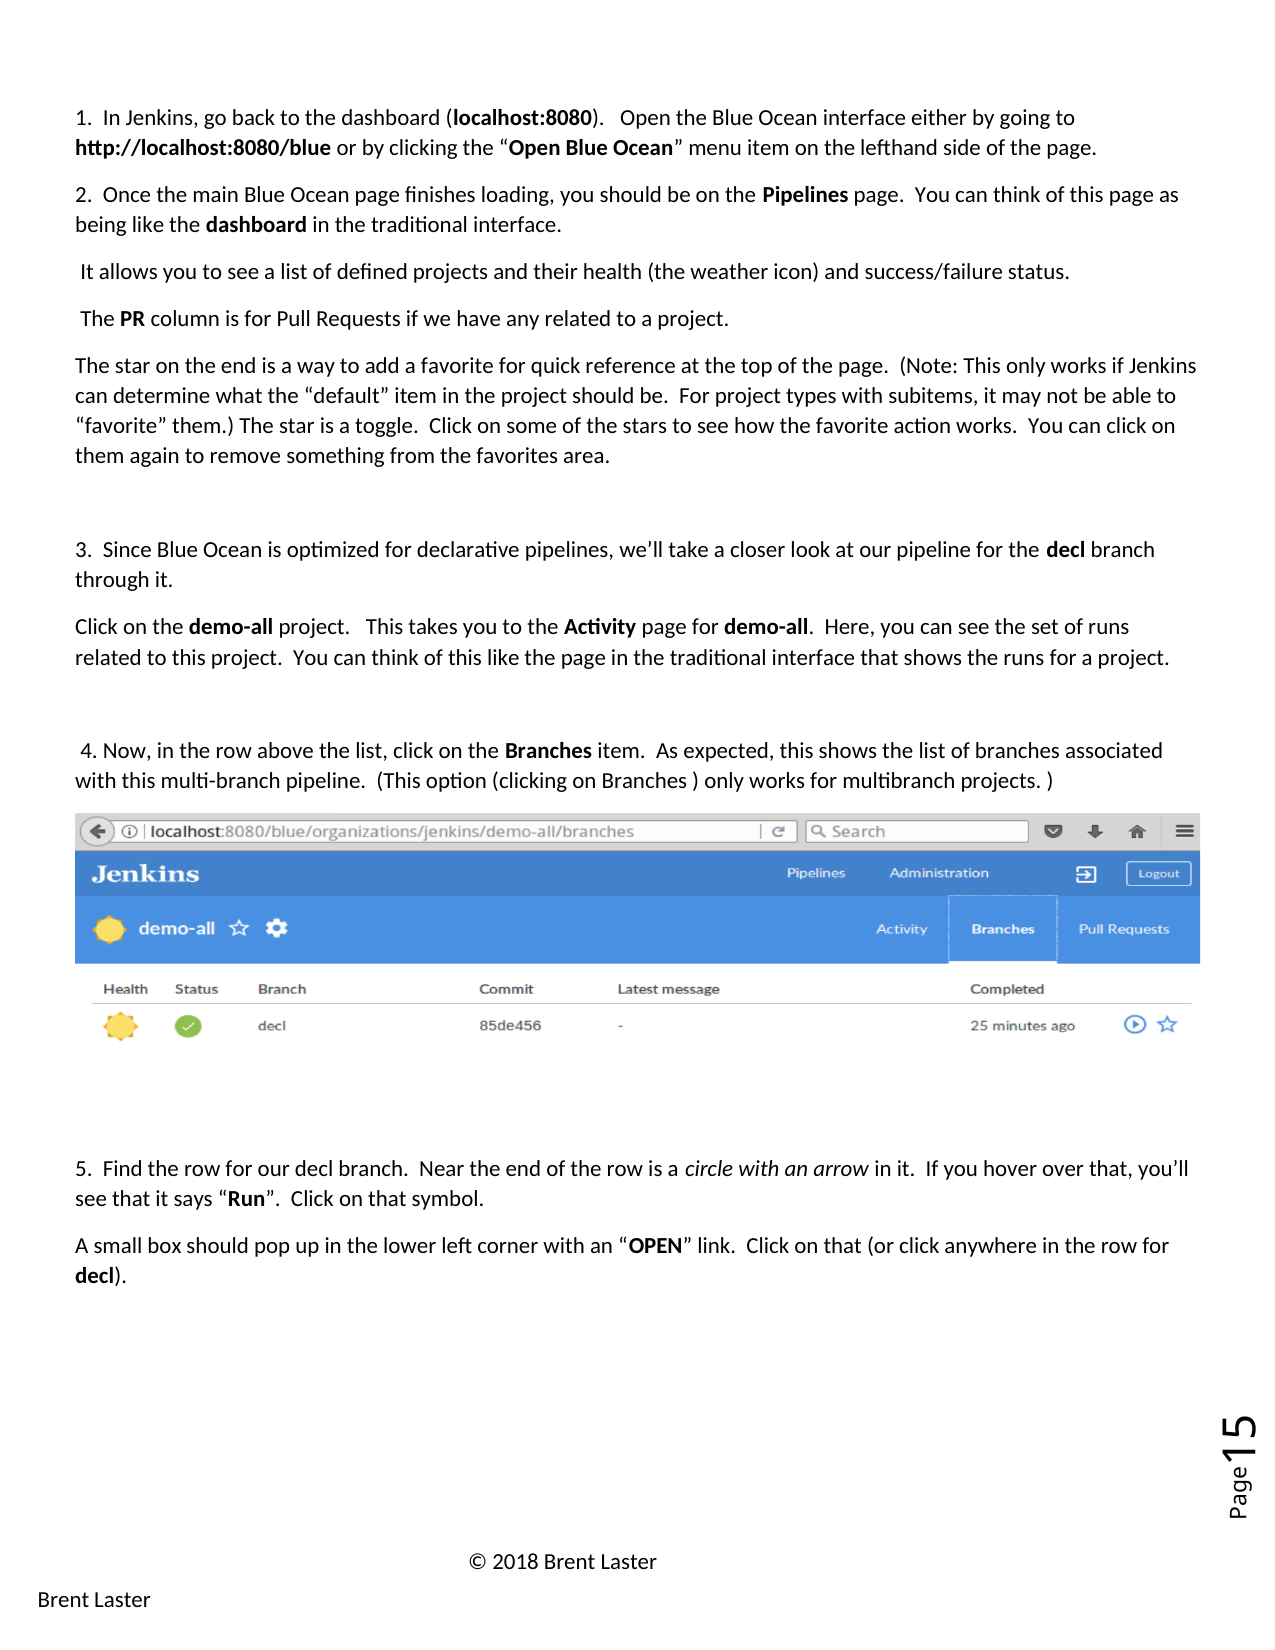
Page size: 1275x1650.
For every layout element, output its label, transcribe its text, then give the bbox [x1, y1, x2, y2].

text Click on the demo-all project. This takes you to the Activity page for demo-all. Here, you can see the set of runs related to this project. You can think of this like the page in the traditional interface that shows the runs for a project. [75, 612, 1200, 671]
text The PR column is for Pull Requests if we have any related to a project. [75, 304, 1200, 332]
text 2. Once the main Blue Ocean page finishes loading, you should be on the Pipelines page. You can think of this page as being like the dashboard in the traditional interface. [75, 180, 1200, 238]
picture [75, 813, 1200, 1042]
text 5. Find the row for our decl branch. Near the end of the row is a circle with an arrow in it. If you hover over that, you’ll see that it says “Run”. Click on that symbol. [75, 1154, 1200, 1212]
text The star on the end is a way to add a favorite for quick reference at the top of the page. (Note: This only works if Jenkins can determine what the “default” item in the project should be. For project types with subitems, it may not be able to “favorite” them.) The star is a toggle. Click on some of the stars to see how the favorite action works. You can click on them again to remove something from the favorites area. [75, 351, 1200, 469]
text 1. In Jenkins, go back to the dashboard (localhost:8080). Open the Blue Ocean interface either by going to http://localhost:8080/blue or by clicking the “Open Blue Ocean” menu item on the lefthand side of the page. [75, 103, 1200, 161]
text It allows you to see a list of defined projects and their health (the weather icon) and success/failure status. [75, 257, 1200, 285]
text 3. Since Blue Ocean is optimized for declarative pipelines, we’ll take a closer look at our pipeline for the decl branch through it. [75, 535, 1200, 593]
text 4. Now, in the row above the list, click on the Branches item. As expected, this shows the list of branches associated with this multi-branch pipeline. (This option (clicking on Branches ) only works for multibranch projects. ) [75, 736, 1200, 794]
text A small box should pop up in the lower left corner with an “OPEN” link. Click on that (or click anywhere in the row for decl). [75, 1231, 1200, 1289]
